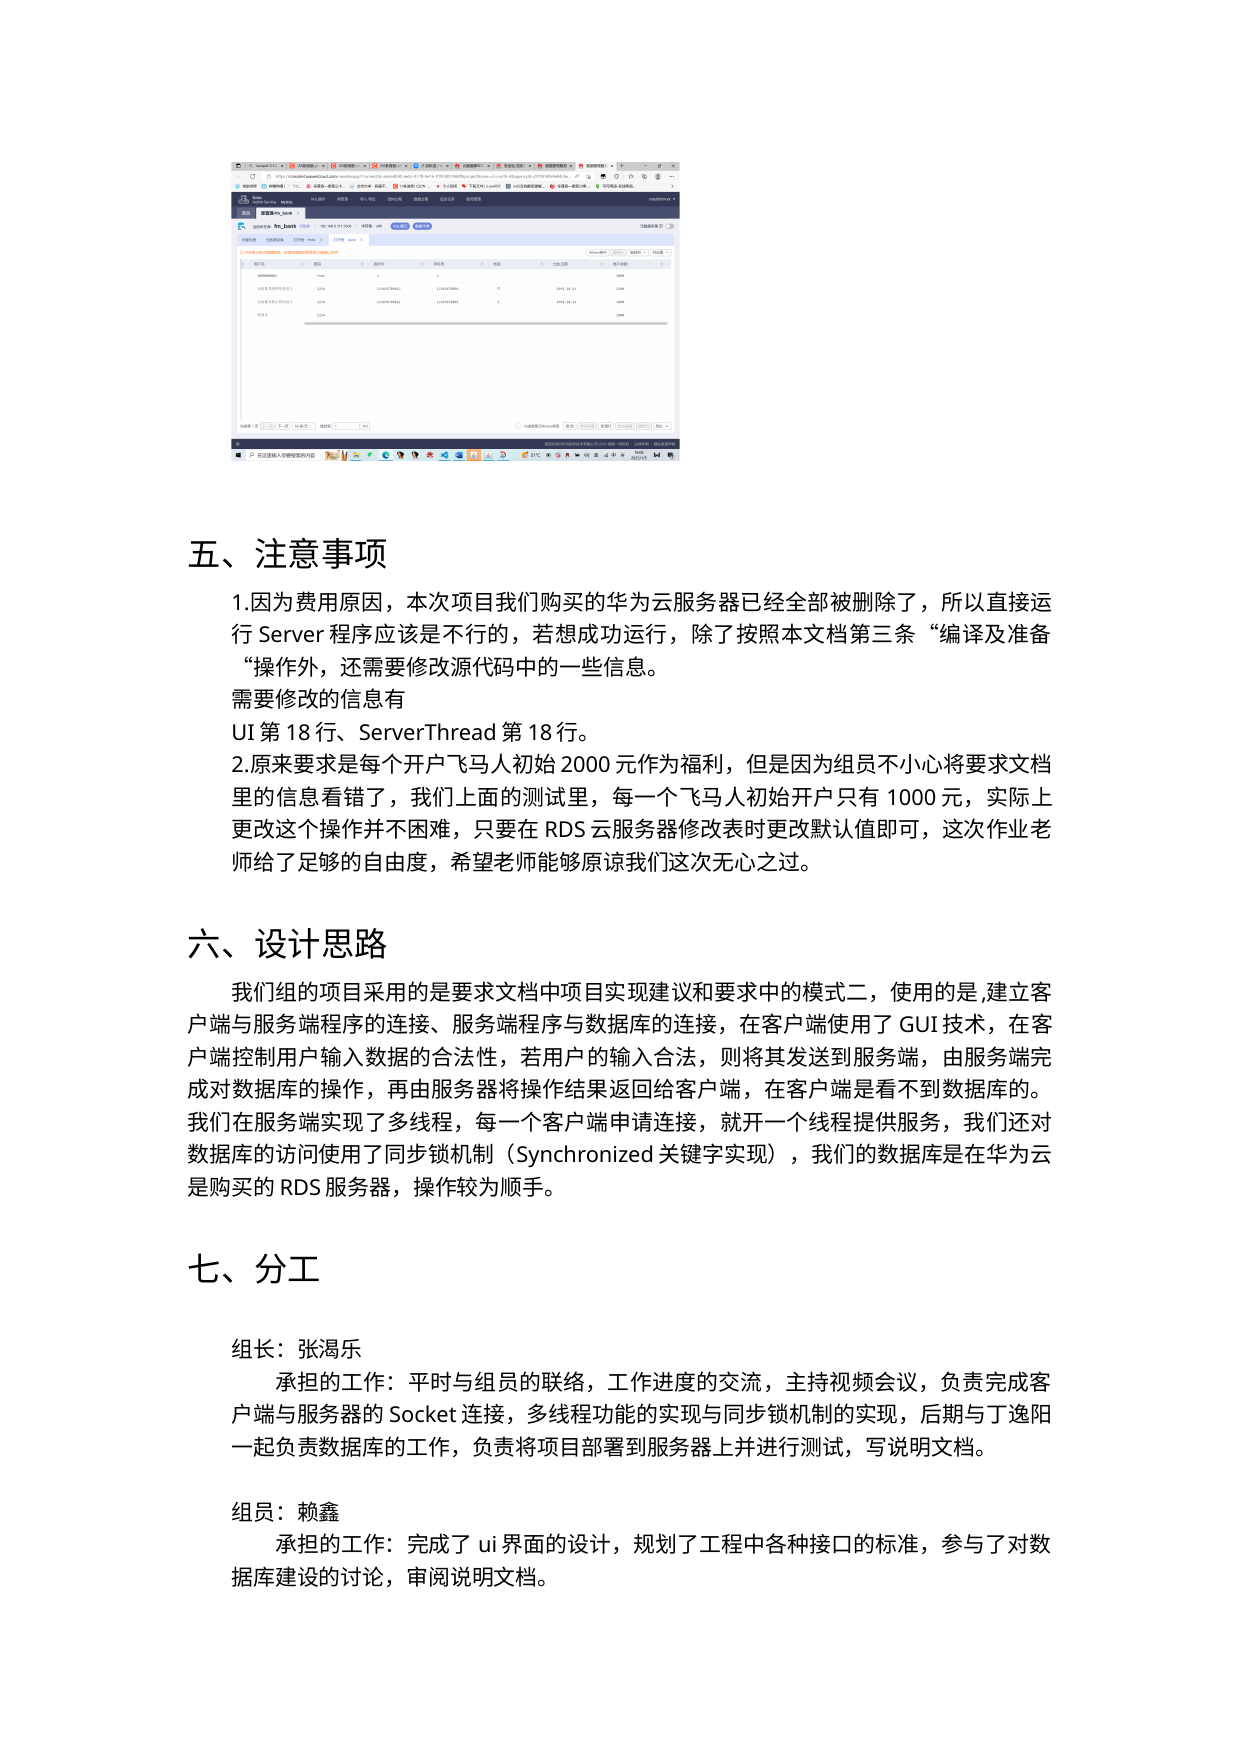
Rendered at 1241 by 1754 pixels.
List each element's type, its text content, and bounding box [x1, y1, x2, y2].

text UI第18行、ServerThread第18行。 [187, 714, 1053, 747]
text 2.原来要求是每个开户飞马人初始2000元作为福利，但是因为组员不小心将要求文档里的信息看错了，我们上面的测试里，每一个飞马人初始开户只有1000元，实际上更改这个操作并不困难，只要在RDS云服务器修改表时更改默认值即可，这次作业老师给了足够的自由度，希望老师能够原谅我们这次无心之过。 [231, 747, 1053, 877]
text 组员：赖鑫 [187, 1494, 1053, 1527]
text 我们组的项目采用的是要求文档中项目实现建议和要求中的模式二，使用的是,建立客户端与服务端程序的连接、服务端程序与数据库的连接，在客户端使用了GUI技术，在客户端控制用户输入数据的合法性，若用户的输入合法，则将其发送到服务端，由服务端完成对数据库的操作，再由服务器将操作结果返回给客户端，在客户端是看不到数据库的。我们在服务端实现了多线程，每一个客户端申请连接，就开一个线程提供服务，我们还对数据库的访问使用了同步锁机制（Synchronized关键字实现），我们的数据库是在华为云是购买的RDS服务器，操作较为顺手。 [187, 974, 1053, 1202]
text 组长：张渴乐 [187, 1332, 1053, 1364]
text 承担的工作：平时与组员的联络，工作进度的交流，主持视频会议，负责完成客户端与服务器的Socket连接，多线程功能的实现与同步锁机制的实现，后期与丁逸阳一起负责数据库的工作，负责将项目部署到服务器上并进行测试，写说明文档。 [231, 1364, 1053, 1462]
text 五、注意事项 [187, 519, 1053, 584]
picture [231, 162, 680, 461]
text 承担的工作：完成了ui界面的设计，规划了工程中各种接口的标准，参与了对数据库建设的讨论，审阅说明文档。 [231, 1527, 1053, 1592]
text 需要修改的信息有 [187, 682, 1053, 714]
text 1.因为费用原因，本次项目我们购买的华为云服务器已经全部被删除了，所以直接运行Server程序应该是不行的，若想成功运行，除了按照本文档第三条“编译及准备“操作外，还需要修改源代码中的一些信息。 [231, 584, 1053, 682]
text 七、分工 [187, 1234, 1053, 1299]
text 六、设计思路 [187, 909, 1053, 974]
